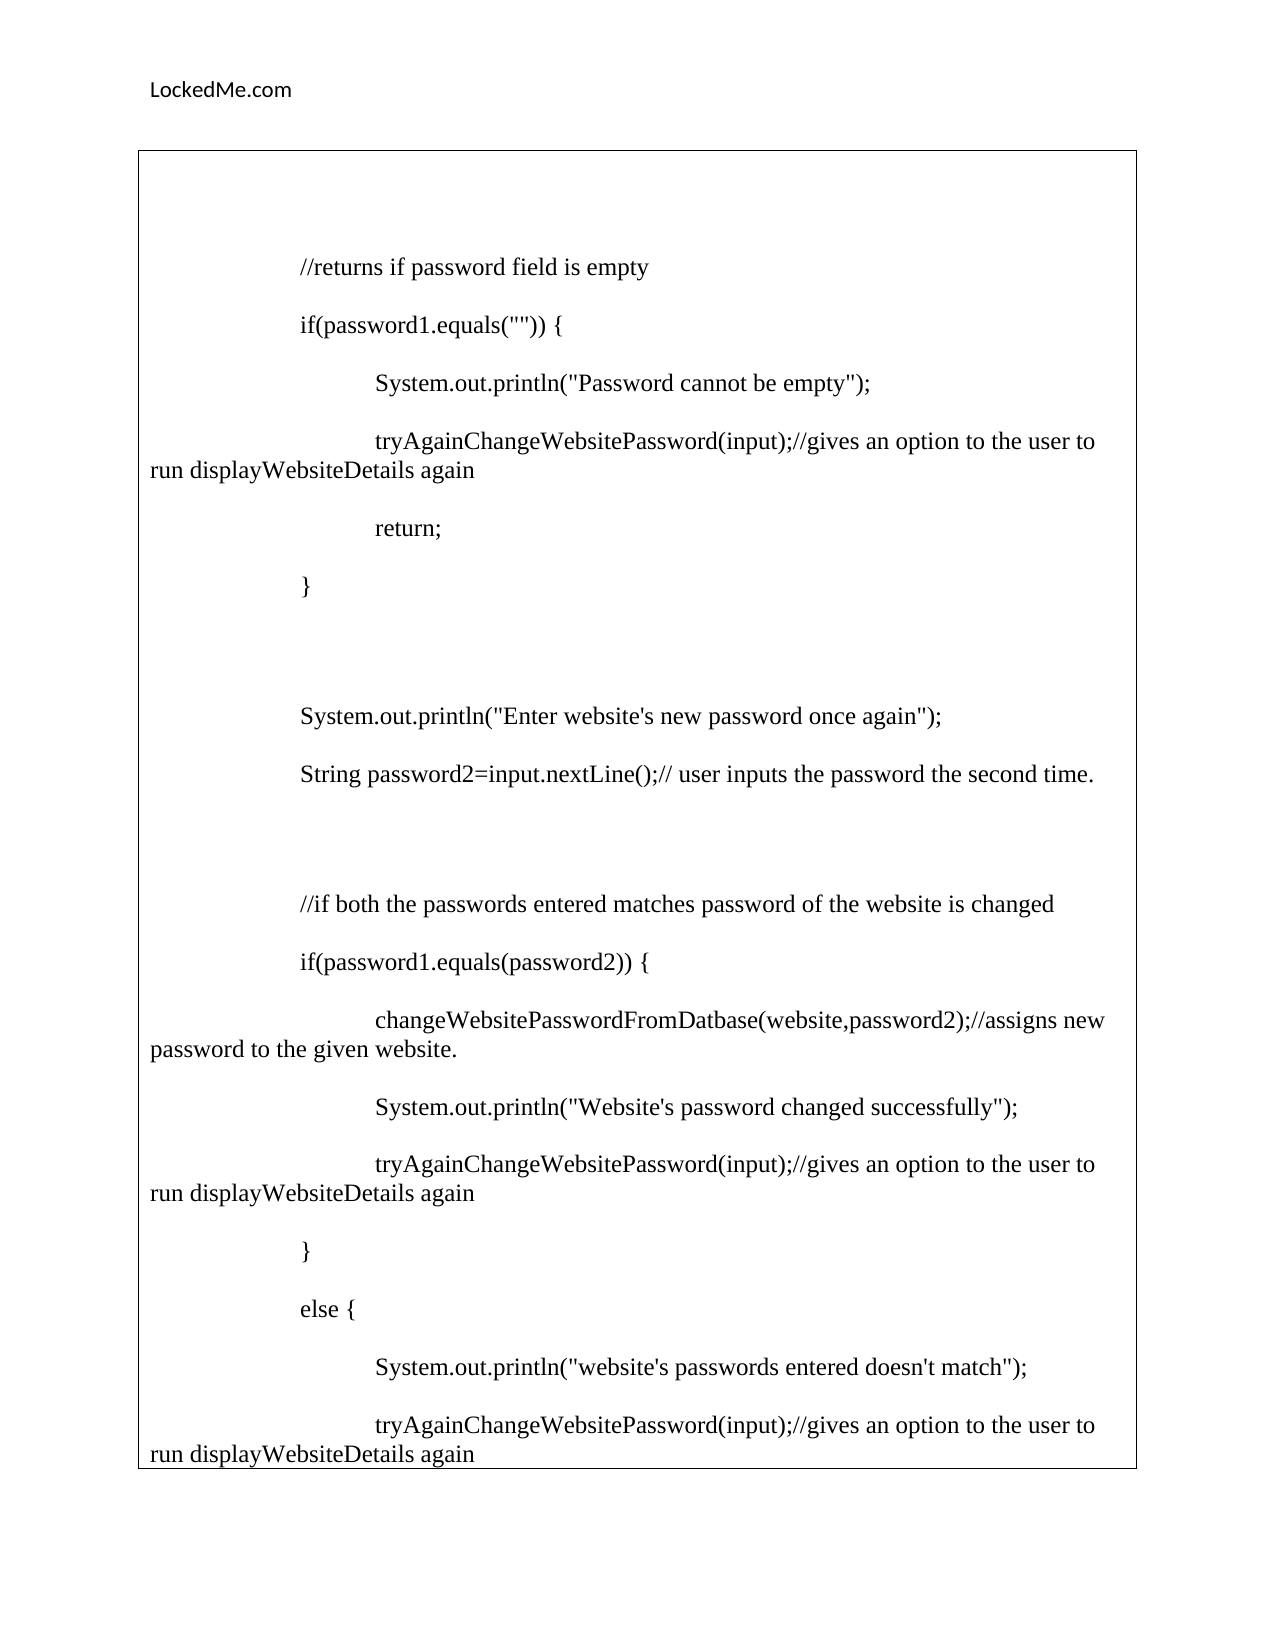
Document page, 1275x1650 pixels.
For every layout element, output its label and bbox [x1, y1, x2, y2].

table_header [139, 151, 1136, 1467]
